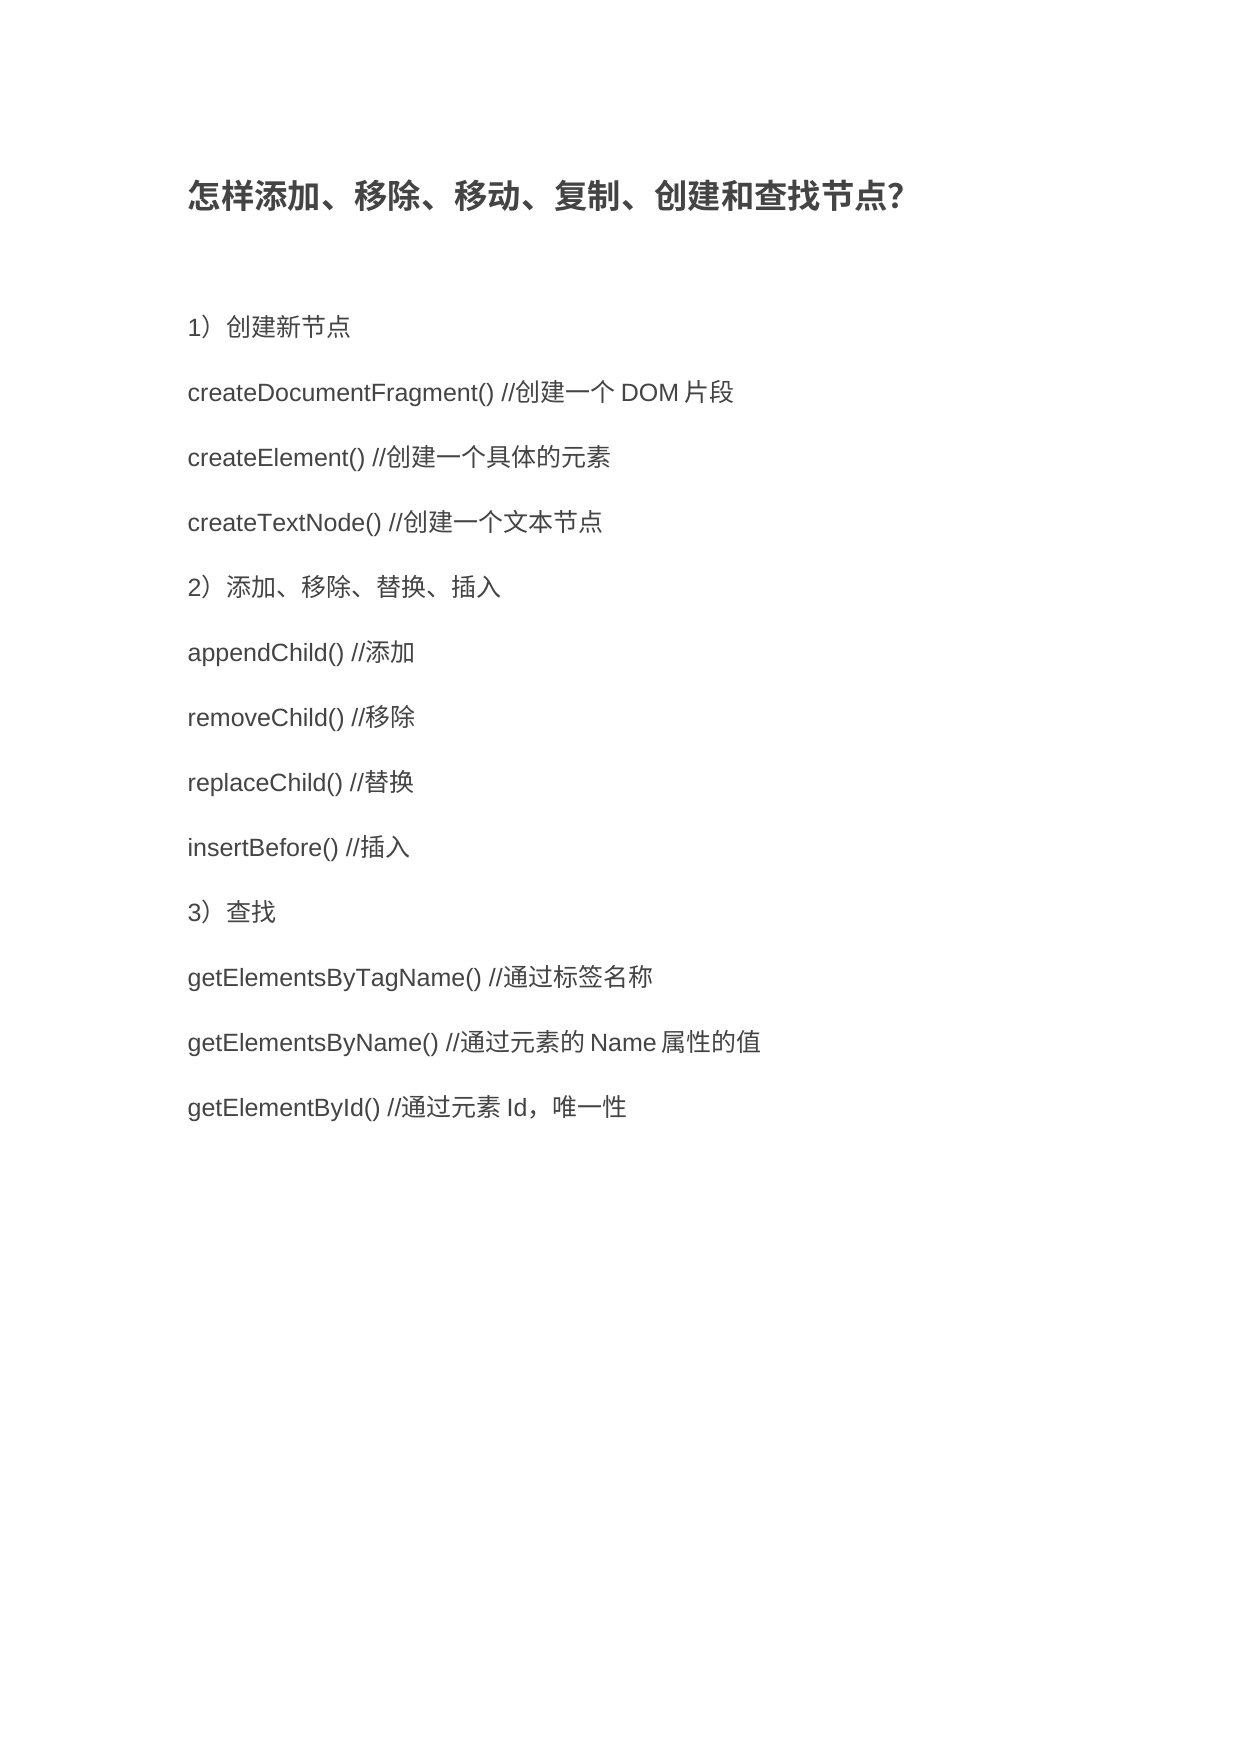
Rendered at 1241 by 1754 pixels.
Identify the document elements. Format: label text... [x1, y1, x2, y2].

text 3）查找 getElementsByTagName() //通过标签名称 getElementsByName() //通过元素的Name属性的值 getElementById() //通过元素Id，唯一性 [187, 878, 1053, 1138]
text 1）创建新节点 createDocumentFragment() //创建一个DOM片段 createElement() //创建一个具体的元素 createTextNode() //创建一个文本节点 [187, 293, 1053, 553]
text 2）添加、移除、替换、插入 appendChild() //添加 removeChild() //移除 replaceChild() //替换 insertBefore() //插入 [187, 553, 1053, 878]
subtitle 怎样添加、移除、移动、复制、创建和查找节点？ [187, 162, 1053, 227]
